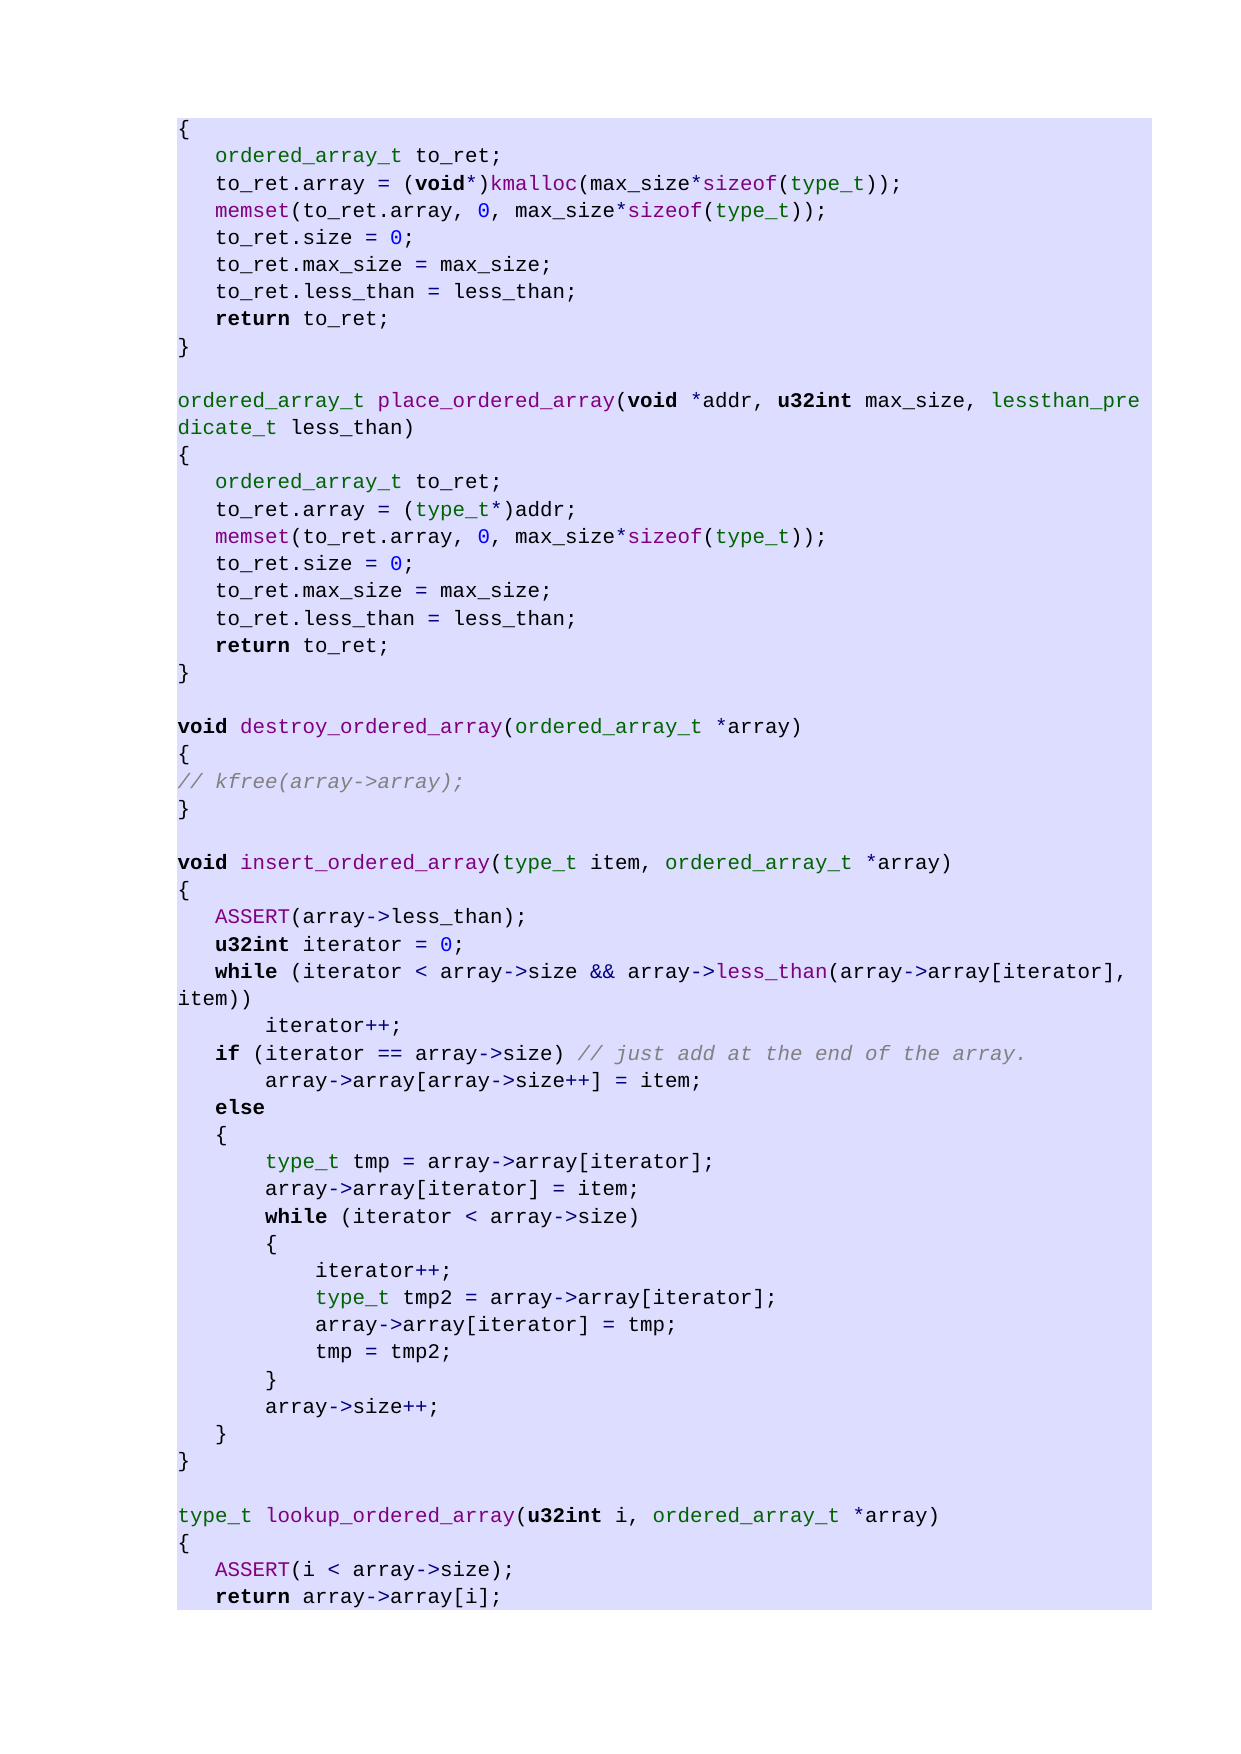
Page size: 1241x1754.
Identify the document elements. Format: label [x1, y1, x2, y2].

text [177, 118, 1152, 1610]
